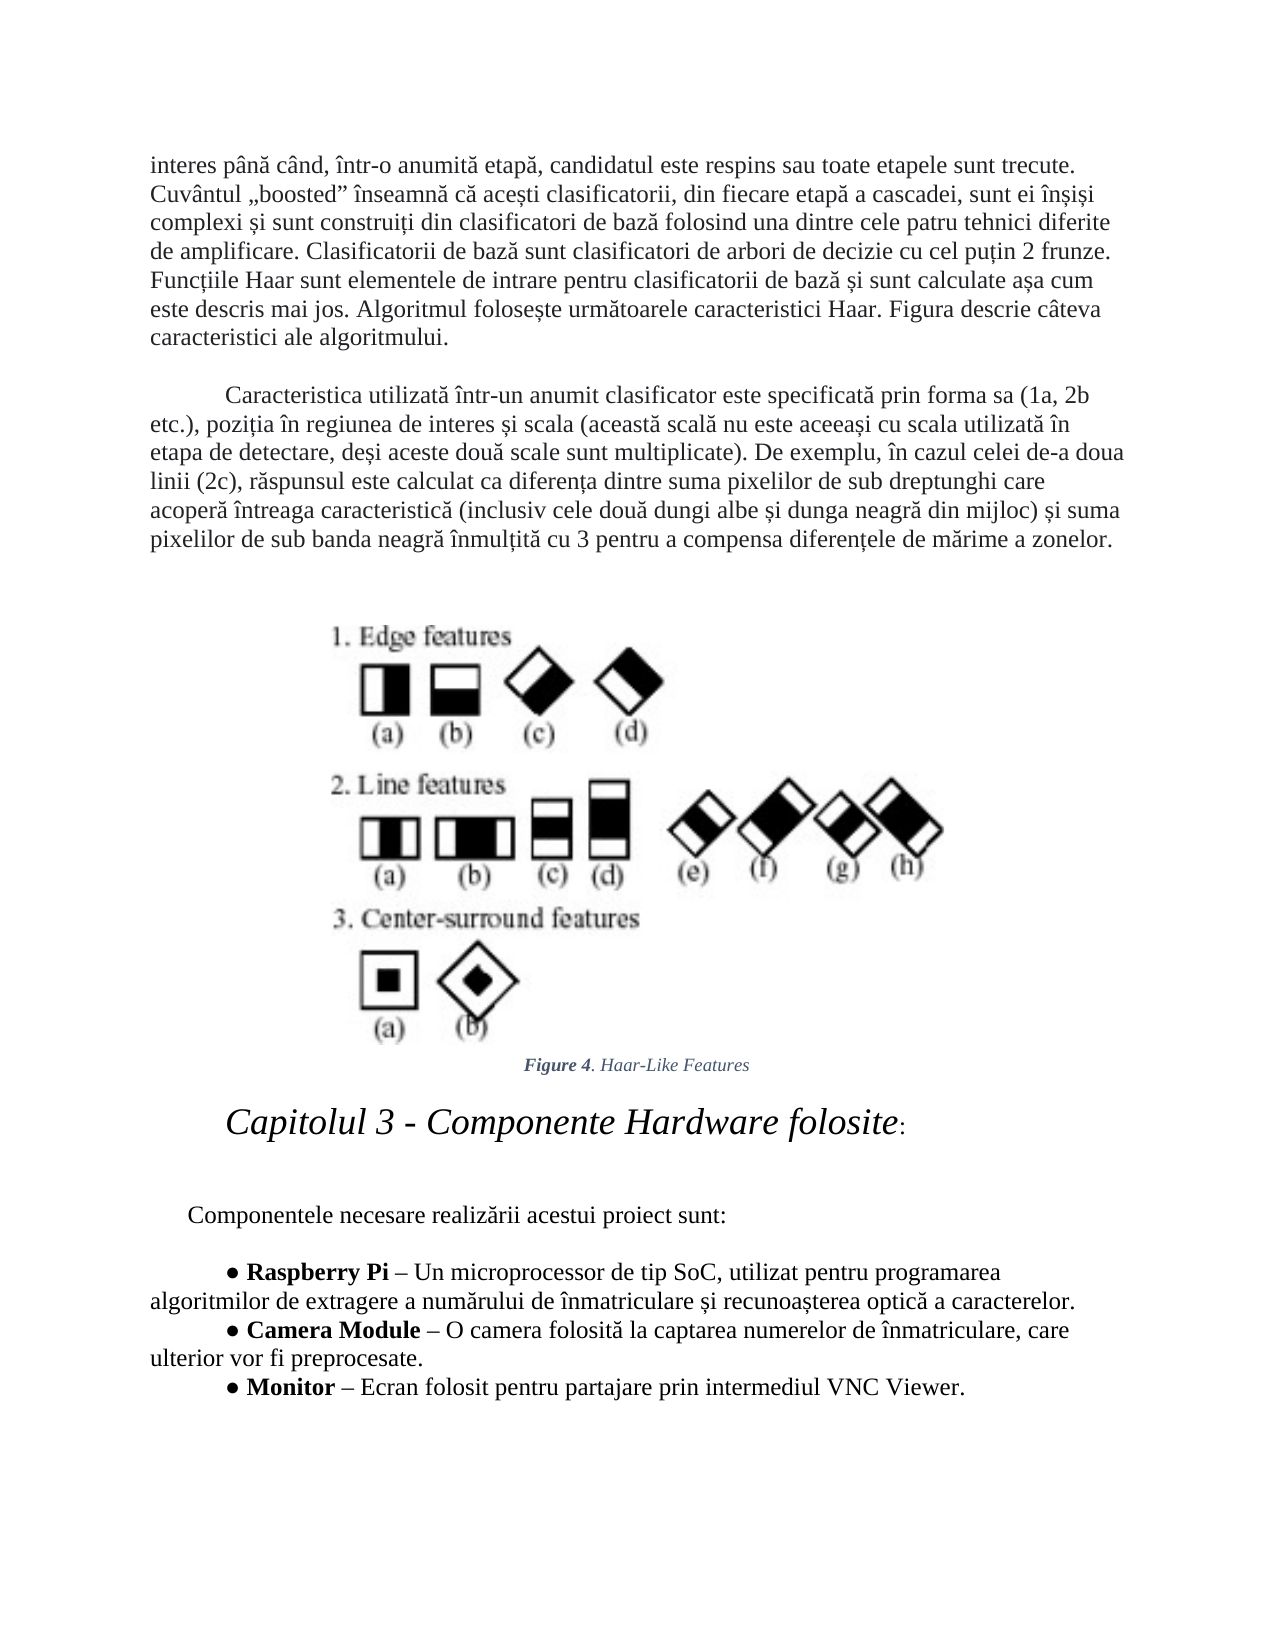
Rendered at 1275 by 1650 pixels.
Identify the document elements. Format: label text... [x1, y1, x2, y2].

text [150, 150, 1125, 351]
text ● Camera Module – O camera folosită la captarea numerelor de înmatriculare, care ulterior vor fi preprocesate. [150, 1315, 1125, 1372]
text Caracteristica utilizată într-un anumit clasificator este specificată prin forma sa (1a, 2b etc.), poziția în regiunea de interes și scala (această scală nu este aceeași cu scala utilizată în etapa de detectare, deși aceste două scale sunt multiplicate). De exemplu, în cazul celei de-a doua linii (2c), răspunsul este calculat ca diferența dintre suma pixelilor de sub dreptunghi care acoperă întreaga caracteristică (inclusiv cele două dungi albe și dunga neagră din mijloc) și suma pixelilor de sub banda neagră înmulțită cu 3 pentru a compensa diferențele de mărime a zonelor. [150, 380, 1125, 552]
text ● Raspberry Pi – Un microprocessor de tip SoC, utilizat pentru programarea algoritmilor de extragere a numărului de înmatriculare și recunoașterea optică a caracterelor. [150, 1257, 1125, 1315]
picture [331, 625, 945, 1045]
text ● Monitor – Ecran folosit pentru partajare prin intermediul VNC Viewer. [150, 1372, 1125, 1401]
text Componentele necesare realizării acestui proiect sunt: [150, 1200, 1125, 1228]
